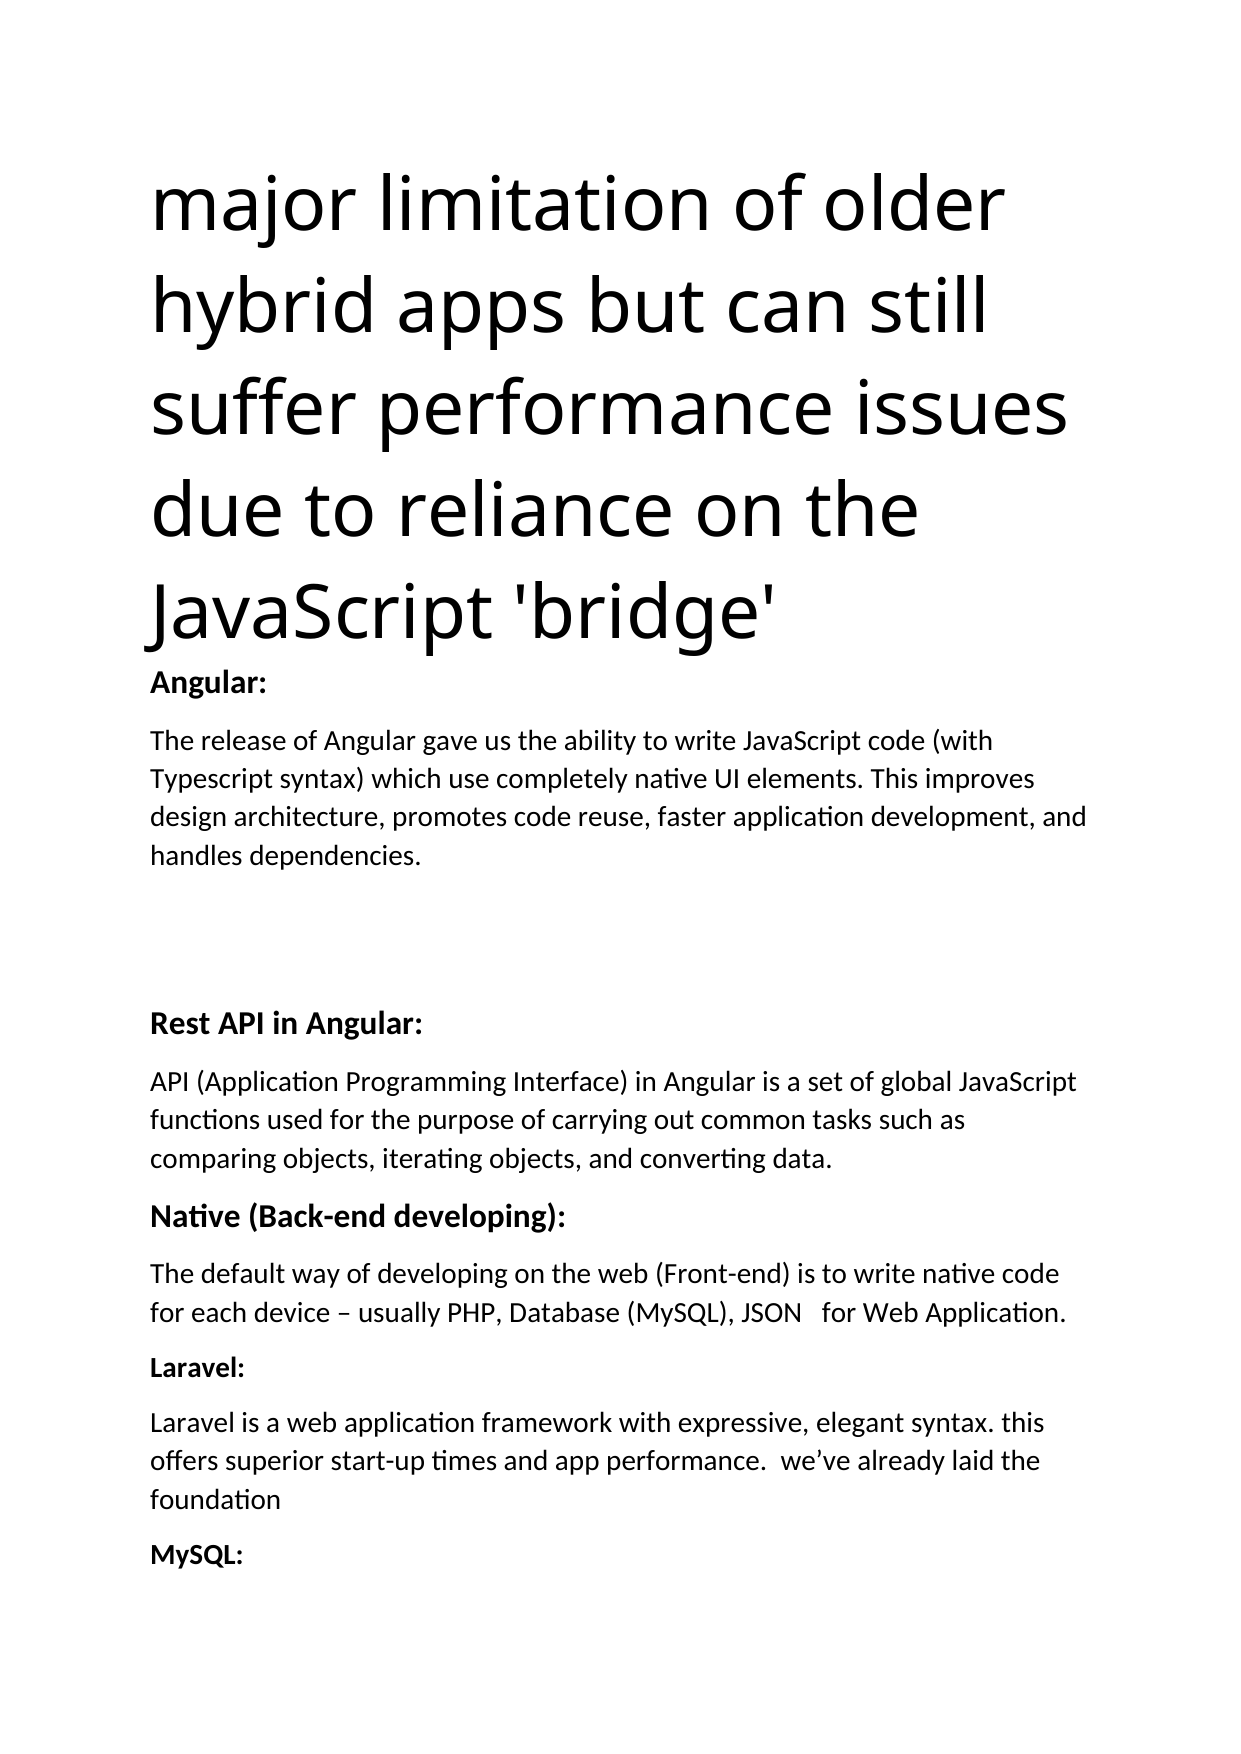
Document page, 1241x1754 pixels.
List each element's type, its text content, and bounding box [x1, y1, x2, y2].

text The release of Angular gave us the ability to write JavaScript code (with Typescript syntax) which use completely native UI elements. This improves design architecture, promotes code reuse, faster application development, and handles dependencies. [150, 722, 1090, 872]
text Native (Back-end developing): [150, 1195, 1090, 1236]
text Angular: [150, 661, 1090, 702]
text Laravel: [150, 1349, 1090, 1384]
text The default way of developing on the web (Front-end) is to write native code for each device – usually PHP, Database (MySQL), JSON for Web Application. [150, 1255, 1090, 1329]
text suffer performance issues due to reliance on the JavaScript 'bridge' [150, 354, 1090, 661]
text API (Application Programming Interface) in Angular is a set of global JavaScript functions used for the purpose of carrying out common tasks such as comparing objects, iterating objects, and converting data. [150, 1063, 1090, 1175]
text MySQL: [150, 1536, 1090, 1572]
text Laravel is a web application framework with expressive, elegant syntax. this offers superior start-up times and app performance. we’ve already laid the foundation [150, 1404, 1090, 1517]
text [150, 150, 1090, 354]
text Rest API in Angular: [150, 1002, 1090, 1043]
